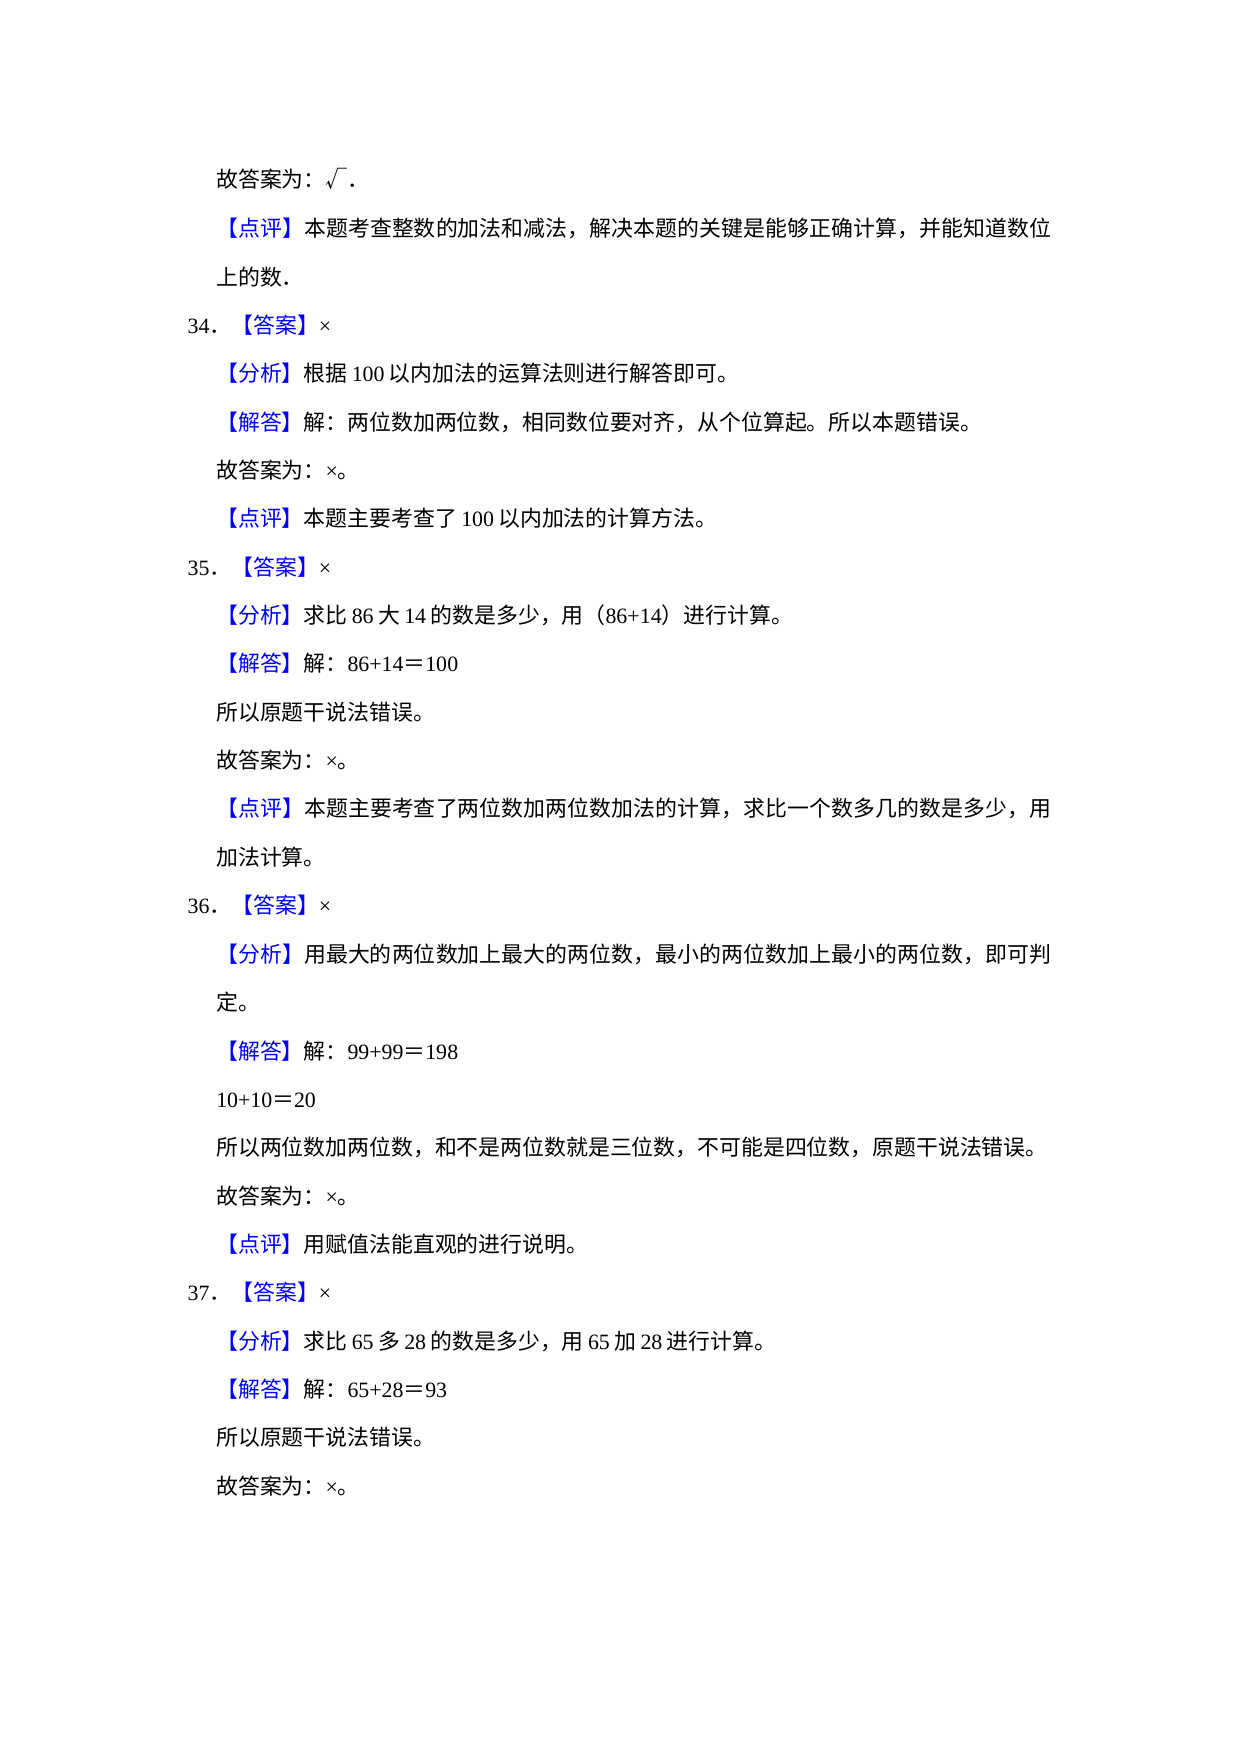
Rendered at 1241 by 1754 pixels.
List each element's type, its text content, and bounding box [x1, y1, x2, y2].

text 【点评】本题考查整数的加法和减法，解决本题的关键是能够正确计算，并能知道数位上的数． [216, 210, 1053, 292]
text 【解答】解：两位数加两位数，相同数位要对齐，从个位算起。所以本题错误。 [216, 404, 1053, 437]
text 【分析】根据100以内加法的运算法则进行解答即可。 [216, 356, 1053, 388]
text 【点评】本题主要考查了100以内加法的计算方法。 [216, 501, 1053, 533]
text 故答案为：×。 [216, 1178, 1053, 1211]
text 【分析】用最大的两位数加上最大的两位数，最小的两位数加上最小的两位数，即可判定。 [216, 936, 1053, 1017]
text 故答案为：×。 [216, 1468, 1053, 1501]
text 【解答】解：99+99＝198 [216, 1033, 1053, 1066]
text 【解答】解：65+28＝93 [216, 1372, 1053, 1404]
text 【点评】本题主要考查了两位数加两位数加法的计算，求比一个数多几的数是多少，用加法计算。 [216, 791, 1053, 872]
text 【分析】求比65多28的数是多少，用65加28进行计算。 [216, 1323, 1053, 1356]
text 所以原题干说法错误。 [216, 694, 1053, 727]
text 【解答】解：86+14＝100 [216, 646, 1053, 678]
text 所以两位数加两位数，和不是两位数就是三位数，不可能是四位数，原题干说法错误。 [216, 1130, 1053, 1162]
text 故答案为：×。 [216, 742, 1053, 775]
text 35．【答案】× [187, 549, 1053, 582]
text 37．【答案】× [187, 1275, 1053, 1307]
text 36．【答案】× [187, 888, 1053, 920]
text 34．【答案】× [187, 307, 1053, 340]
text 10+10＝20 [216, 1082, 1053, 1114]
text 【分析】求比86大14的数是多少，用（86+14）进行计算。 [216, 597, 1053, 630]
text 故答案为：×。 [216, 452, 1053, 485]
text 故答案为：√． [216, 162, 1053, 194]
text 所以原题干说法错误。 [216, 1420, 1053, 1452]
text 【点评】用赋值法能直观的进行说明。 [216, 1227, 1053, 1259]
